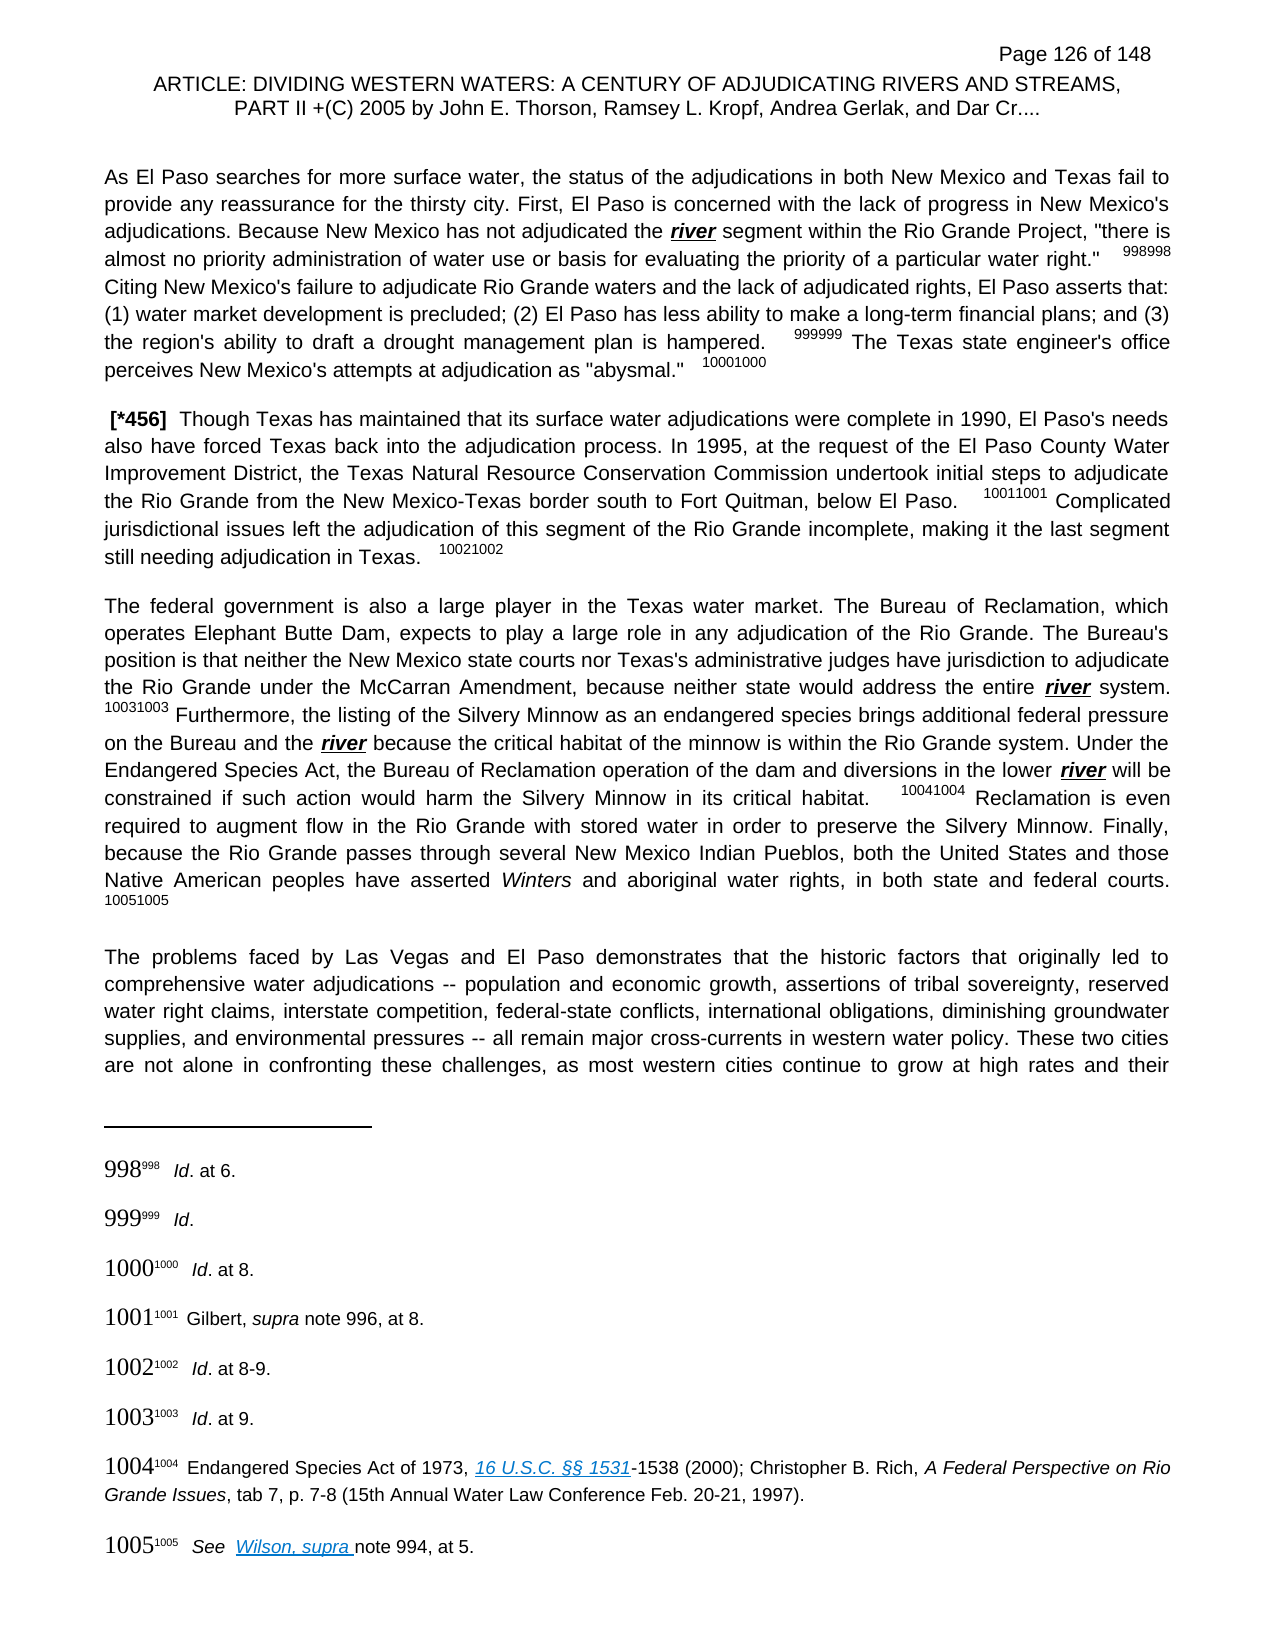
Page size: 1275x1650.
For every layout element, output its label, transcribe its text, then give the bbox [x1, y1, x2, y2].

text [*456] Though Texas has maintained that its surface water adjudications were complete in 1990, El Paso's needs also have forced Texas back into the adjudication process. In 1995, at the request of the El Paso County Water Improvement District, the Texas Natural Resource Conservation Commission undertook initial steps to adjudicate the Rio Grande from the New Mexico-Texas border south to Fort Quitman, below El Paso. 1001 Complicated jurisdictional issues left the adjudication of this segment of the Rio Grande incomplete, making it the last segment still needing adjudication in Texas. 1002 [104, 404, 1171, 570]
text The problems faced by Las Vegas and El Paso demonstrates that the historic factors that originally led to comprehensive water adjudications -- population and economic growth, assertions of tribal sovereignty, reserved water right claims, interstate competition, federal-state conflicts, international obligations, diminishing groundwater supplies, and environmental pressures -- all remain major cross-currents in western water policy. These two cities are not alone in confronting these challenges, as most western cities continue to grow at high rates and their governments seek additional, certain water supplies. The reality is that the West is a very urban region of the country and future growth will continue to be urban. [104, 941, 1171, 1077]
text The federal government is also a large player in the Texas water market. The Bureau of Reclamation, which operates Elephant Butte Dam, expects to play a large role in any adjudication of the Rio Grande. The Bureau's position is that neither the New Mexico state courts nor Texas's administrative judges have jurisdiction to adjudicate the Rio Grande under the McCarran Amendment, because neither state would address the entire river system. 1003 Furthermore, the listing of the Silvery Minnow as an endangered species brings additional federal pressure on the Bureau and the river because the critical habitat of the minnow is within the Rio Grande system. Under the Endangered Species Act, the Bureau of Reclamation operation of the dam and diversions in the lower river will be constrained if such action would harm the Silvery Minnow in its critical habitat. 1004 Reclamation is even required to augment flow in the Rio Grande with stored water in order to preserve the Silvery Minnow. Finally, because the Rio Grande passes through several New Mexico Indian Pueblos, both the United States and those Native American peoples have asserted Winters and aboriginal water rights, in both state and federal courts. 1005 [104, 591, 1171, 921]
text As El Paso searches for more surface water, the status of the adjudications in both New Mexico and Texas fail to provide any reassurance for the thirsty city. First, El Paso is concerned with the lack of progress in New Mexico's adjudications. Because New Mexico has not adjudicated the river segment within the Rio Grande Project, "there is almost no priority administration of water use or basis for evaluating the priority of a particular water right." 998 Citing New Mexico's failure to adjudicate Rio Grande waters and the lack of adjudicated rights, El Paso asserts that: (1) water market development is precluded; (2) El Paso has less ability to make a long-term financial plans; and (3) the region's ability to draft a drought management plan is hampered. 999 The Texas state engineer's office perceives New Mexico's attempts at adjudication as "abysmal." 1000 [104, 161, 1171, 383]
